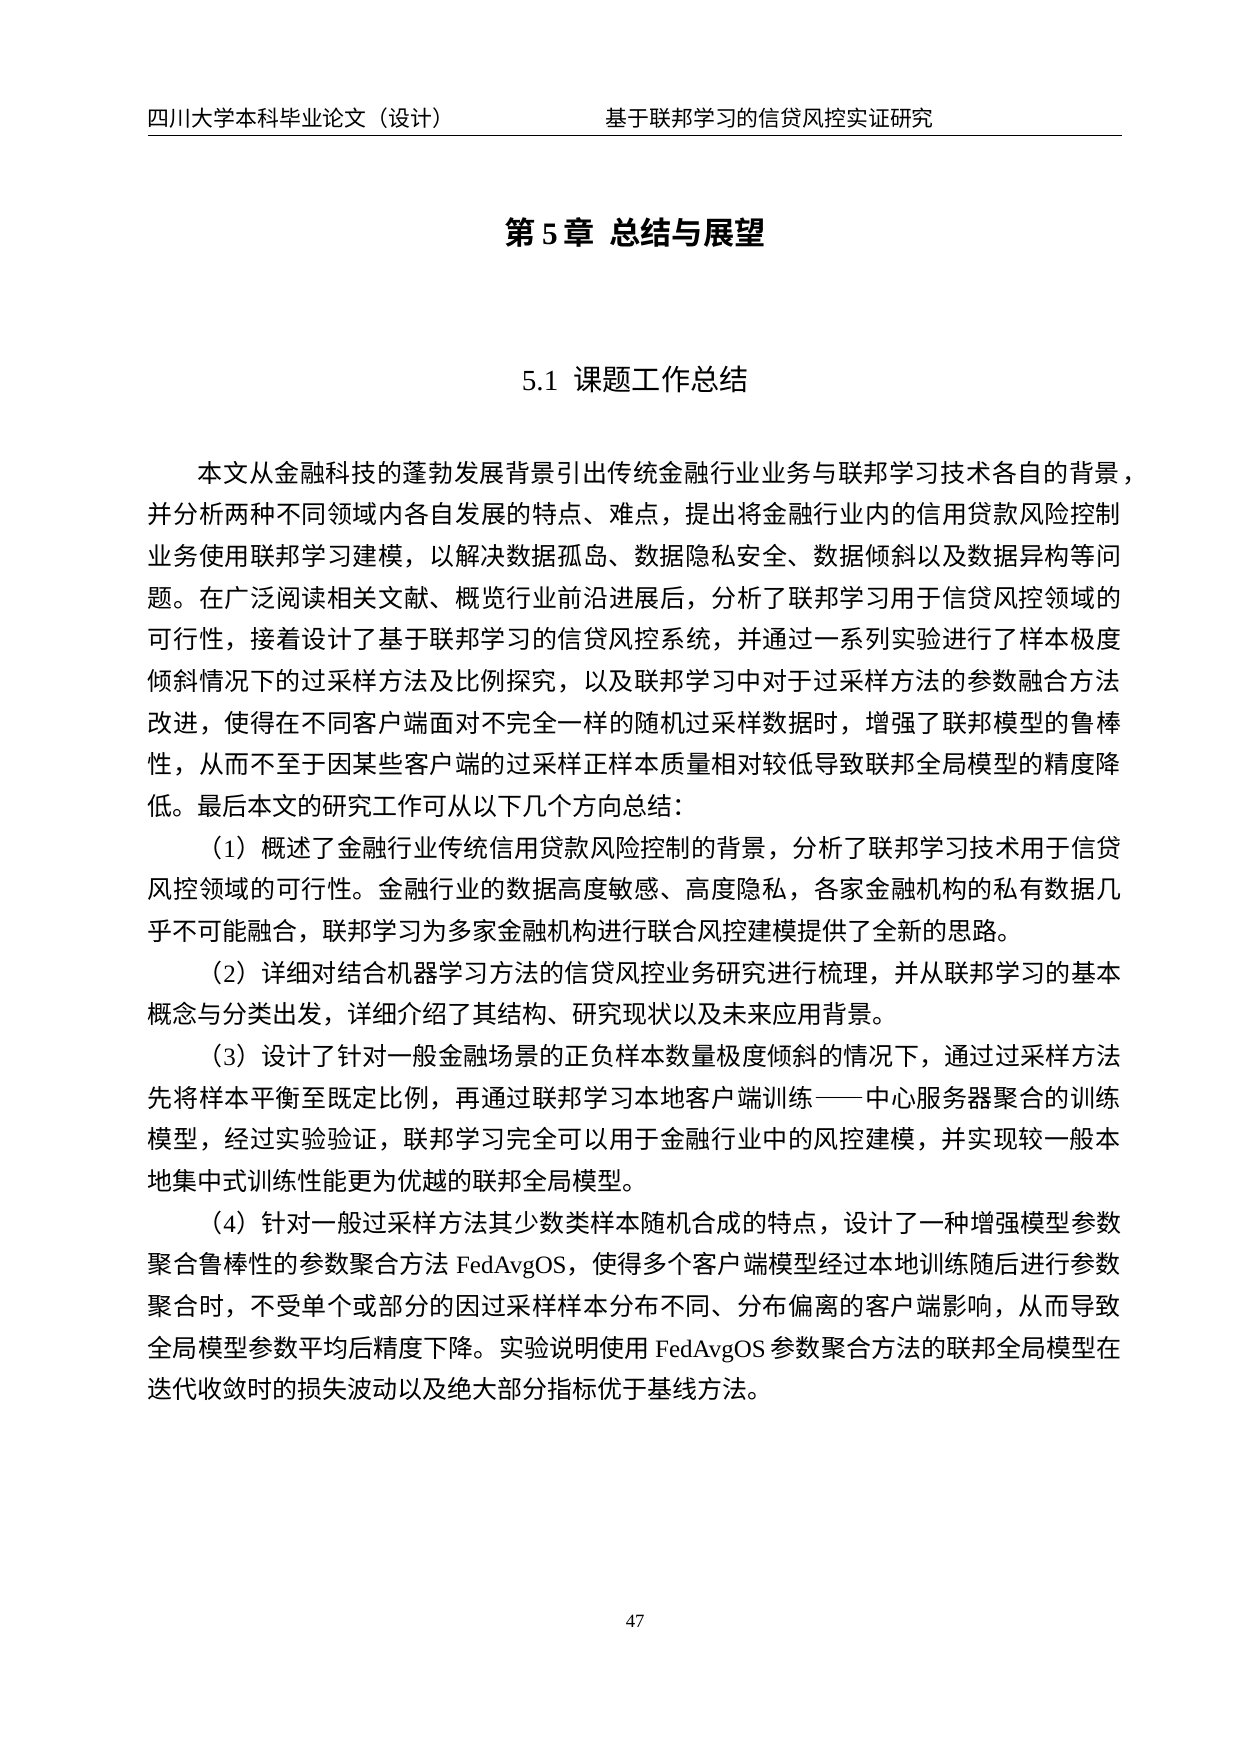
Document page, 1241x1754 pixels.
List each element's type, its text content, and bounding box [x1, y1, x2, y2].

text （4）针对一般过采样方法其少数类样本随机合成的特点，设计了一种增强模型参数聚合鲁棒性的参数聚合方法FedAvgOS，使得多个客户端模型经过本地训练随后进行参数聚合时，不受单个或部分的因过采样样本分布不同、分布偏离的客户端影响，从而导致全局模型参数平均后精度下降。实验说明使用FedAvgOS参数聚合方法的联邦全局模型在迭代收敛时的损失波动以及绝大部分指标优于基线方法。 [148, 1201, 1122, 1409]
text 第5章 总结与展望 [148, 189, 1122, 273]
text （2）详细对结合机器学习方法的信贷风控业务研究进行梳理，并从联邦学习的基本概念与分类出发，详细介绍了其结构、研究现状以及未来应用背景。 [148, 951, 1122, 1034]
text 本文从金融科技的蓬勃发展背景引出传统金融行业业务与联邦学习技术各自的背景，并分析两种不同领域内各自发展的特点、难点，提出将金融行业内的信用贷款风险控制业务使用联邦学习建模，以解决数据孤岛、数据隐私安全、数据倾斜以及数据异构等问题。在广泛阅读相关文献、概览行业前沿进展后，分析了联邦学习用于信贷风控领域的可行性，接着设计了基于联邦学习的信贷风控系统，并通过一系列实验进行了样本极度倾斜情况下的过采样方法及比例探究，以及联邦学习中对于过采样方法的参数融合方法改进，使得在不同客户端面对不完全一样的随机过采样数据时，增强了联邦模型的鲁棒性，从而不至于因某些客户端的过采样正样本质量相对较低导致联邦全局模型的精度降低。最后本文的研究工作可从以下几个方向总结： [148, 451, 1122, 826]
text （3）设计了针对一般金融场景的正负样本数量极度倾斜的情况下，通过过采样方法先将样本平衡至既定比例，再通过联邦学习本地客户端训练——中心服务器聚合的训练模型，经过实验验证，联邦学习完全可以用于金融行业中的风控建模，并实现较一般本地集中式训练性能更为优越的联邦全局模型。 [148, 1034, 1122, 1201]
text （1）概述了金融行业传统信用贷款风险控制的背景，分析了联邦学习技术用于信贷风控领域的可行性。金融行业的数据高度敏感、高度隐私，各家金融机构的私有数据几乎不可能融合，联邦学习为多家金融机构进行联合风控建模提供了全新的思路。 [148, 826, 1122, 951]
text 5.1 课题工作总结 [148, 336, 1122, 420]
